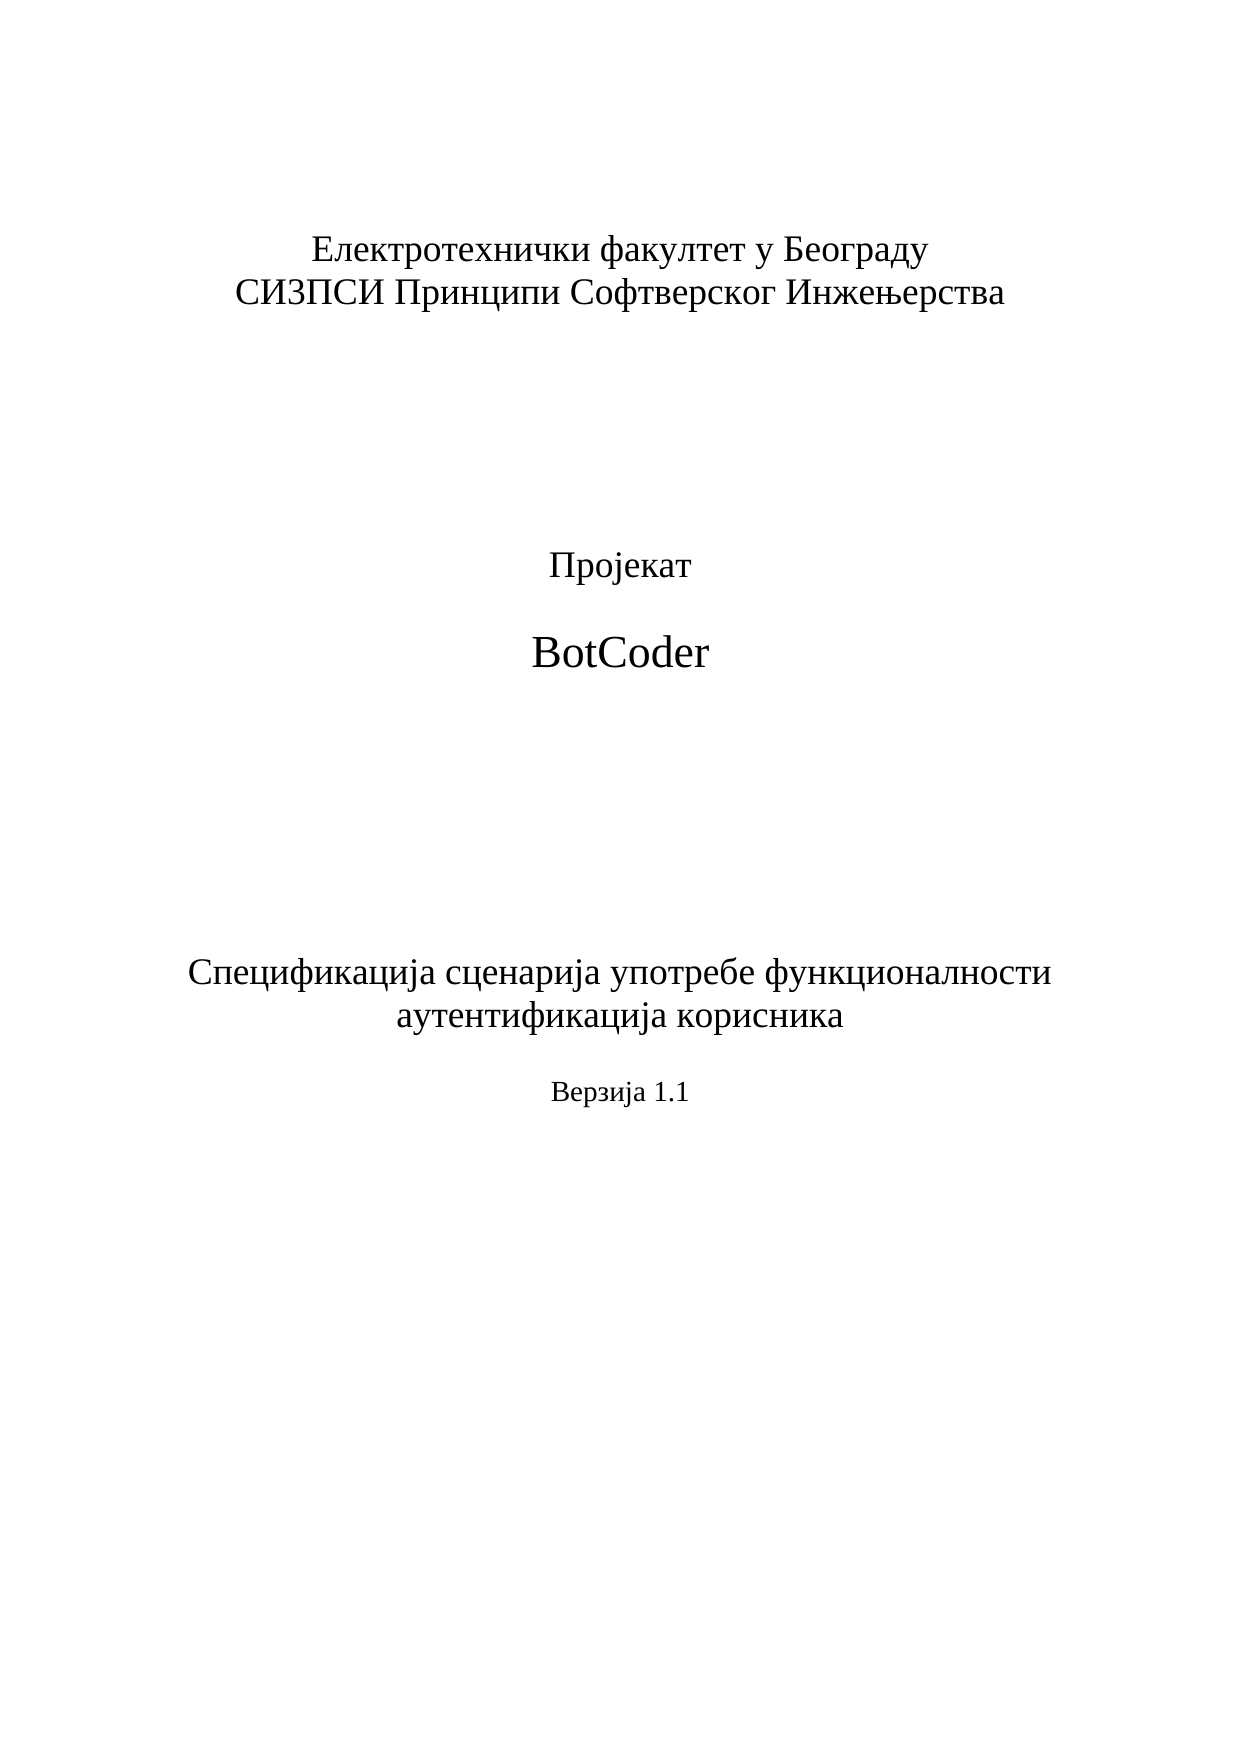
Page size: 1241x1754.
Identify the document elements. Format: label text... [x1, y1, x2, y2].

text СИ3ПСИ Принципи Софтверског Инжењерства [112, 270, 1128, 313]
text Верзија 1.1 [112, 1074, 1128, 1108]
text Електротехнички факултет у Београду [112, 227, 1128, 270]
text BotCoder [112, 624, 1128, 677]
text Пројекат [112, 543, 1128, 586]
text Спецификација сценарија употребе функционалности аутентификација корисника [112, 949, 1128, 1036]
